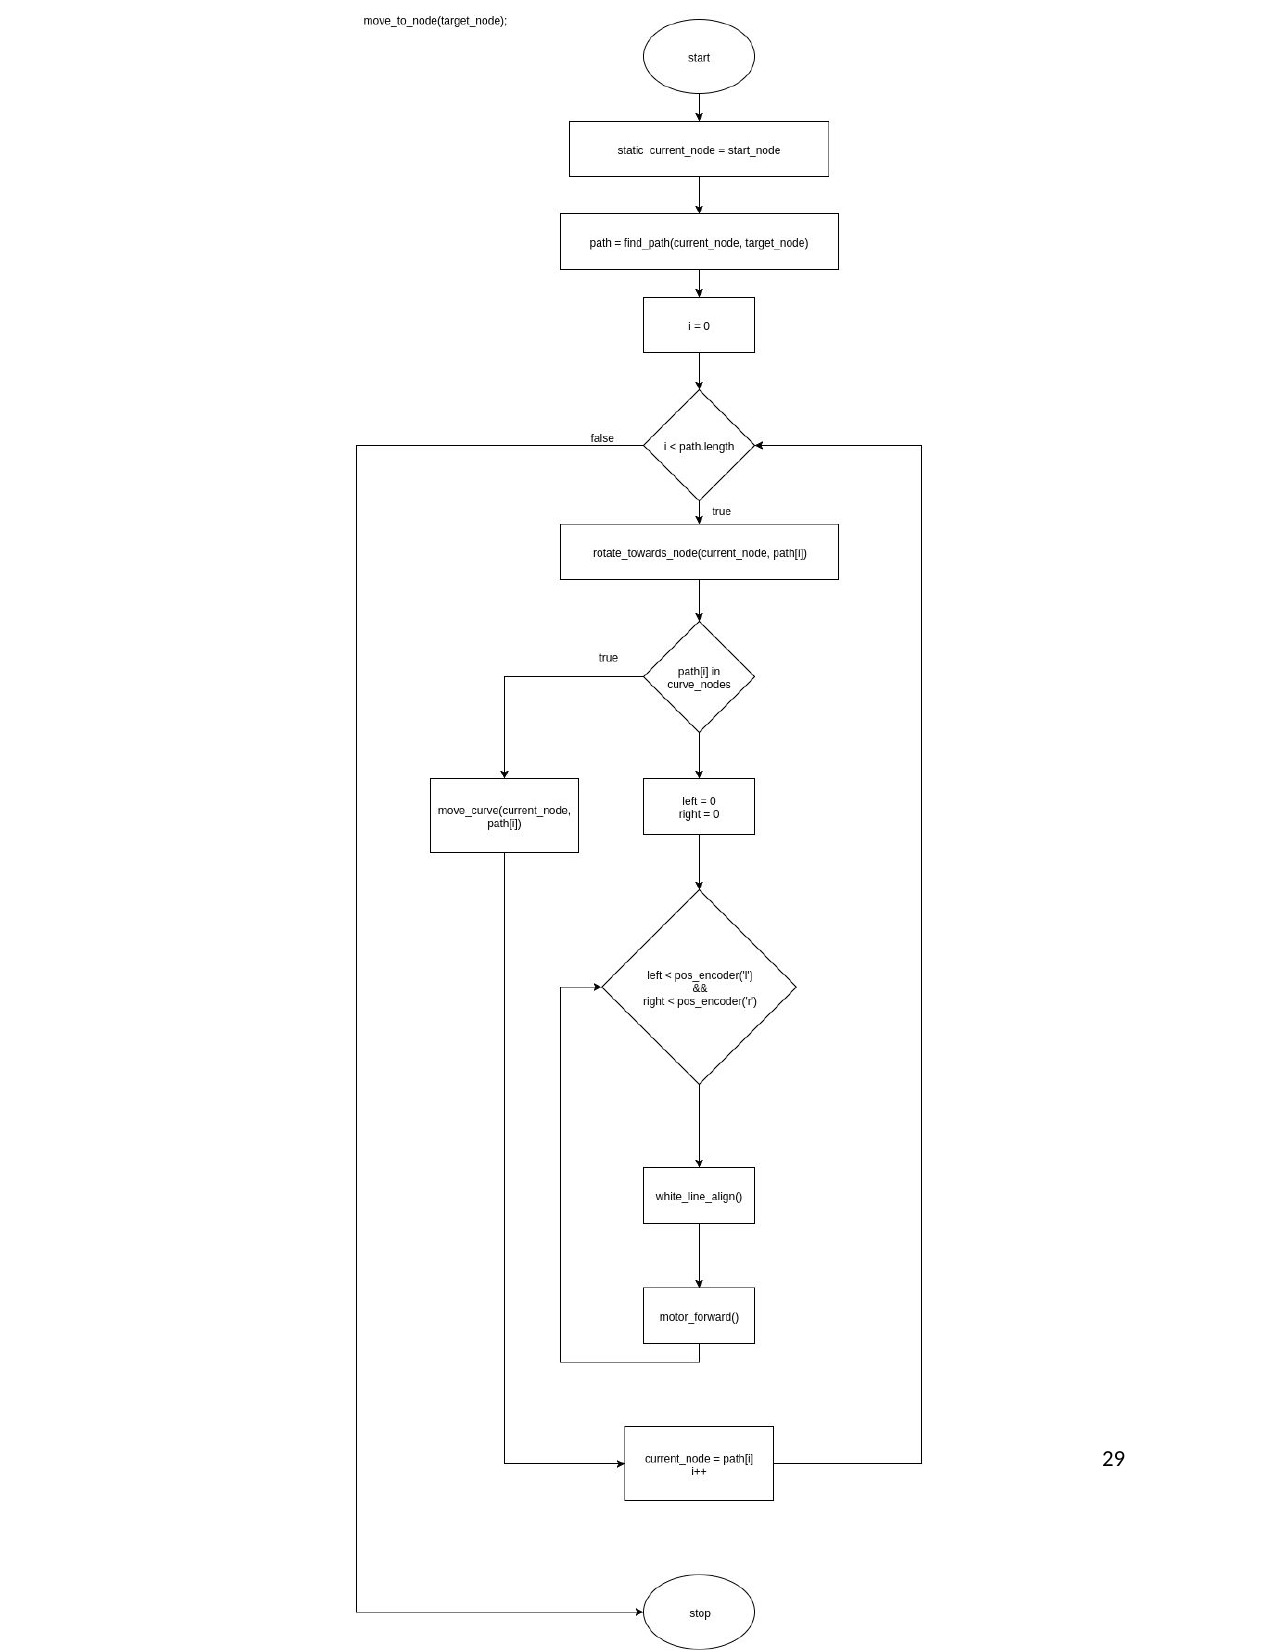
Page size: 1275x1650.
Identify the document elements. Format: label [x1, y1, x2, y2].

picture [345, 0, 930, 1650]
